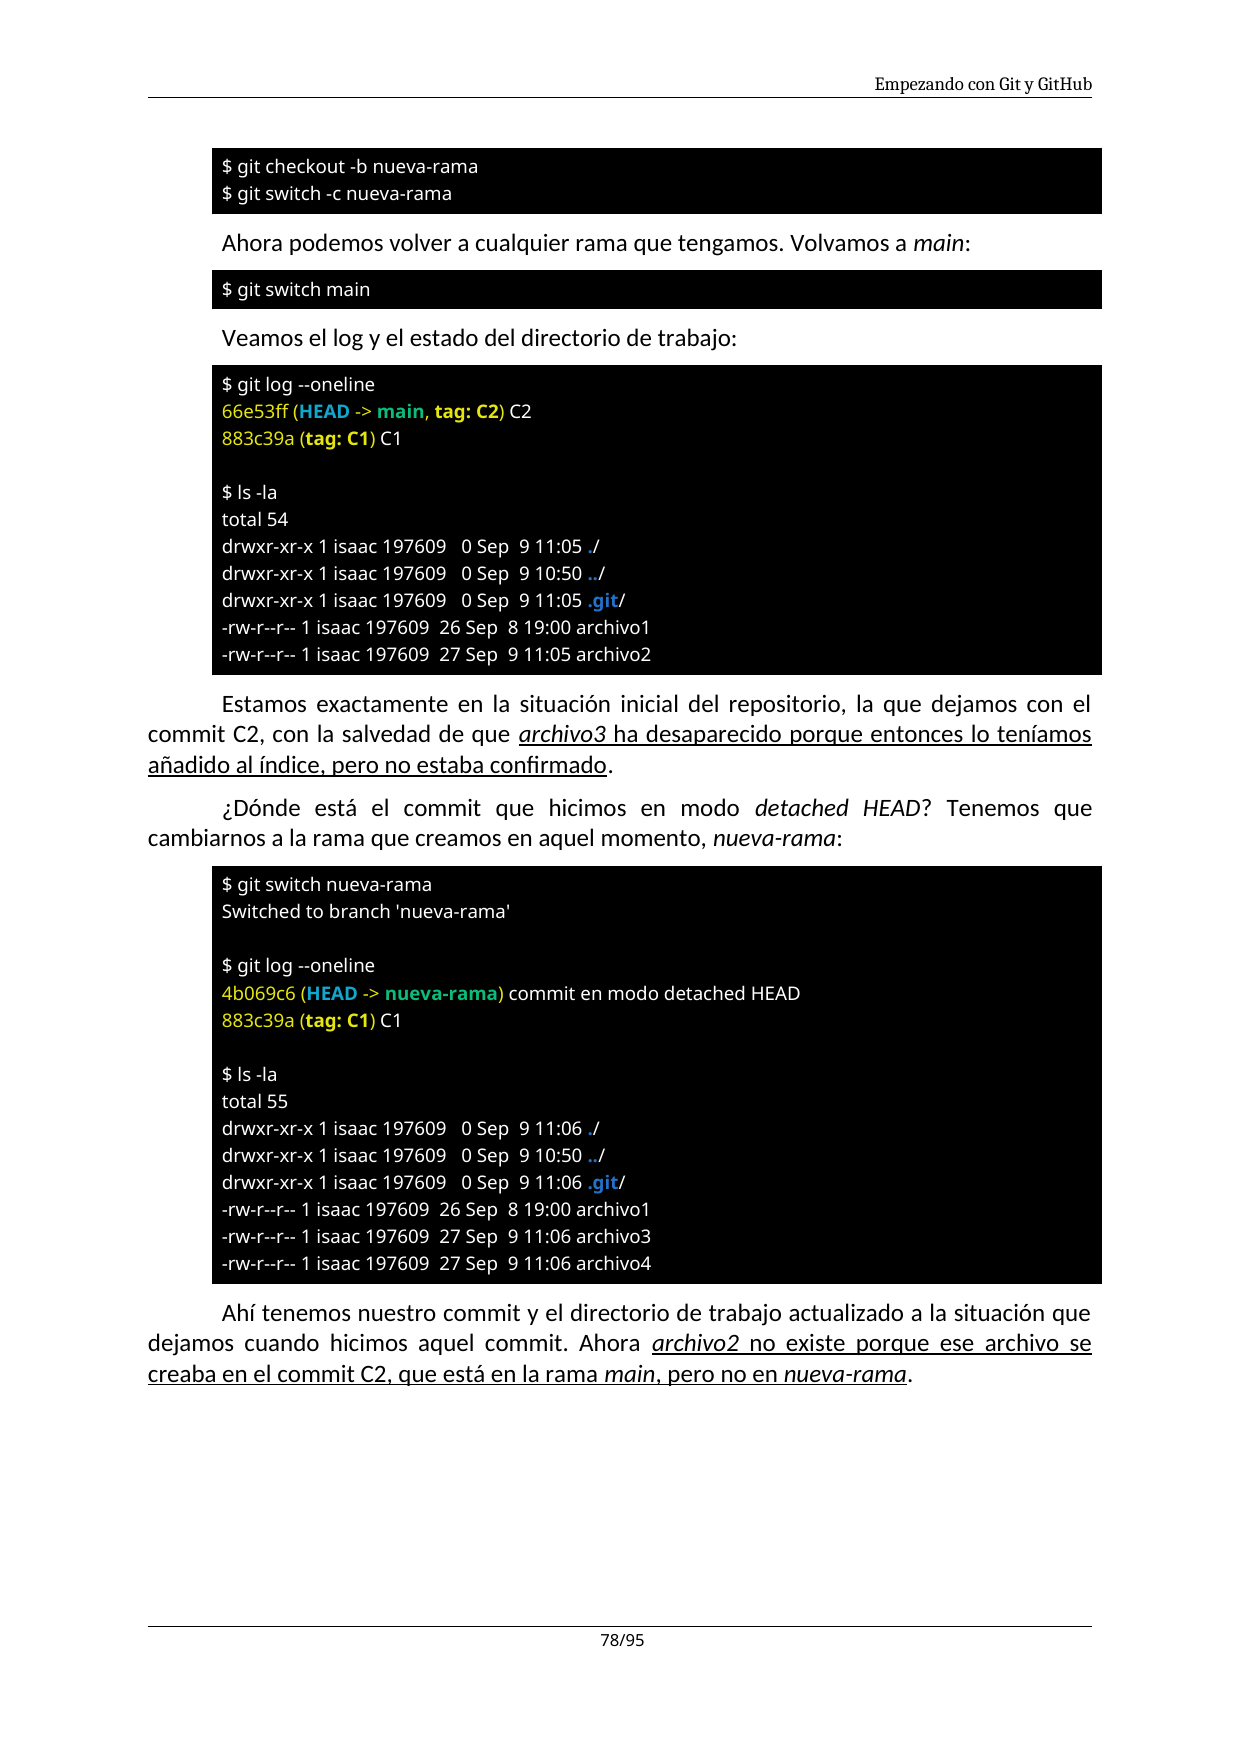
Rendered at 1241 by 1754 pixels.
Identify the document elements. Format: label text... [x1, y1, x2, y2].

text Ahí tenemos nuestro commit y el directorio de trabajo actualizado a la situación que dejamos cuando hicimos aquel commit. Ahora archivo2 no existe porque ese archivo se creaba en el commit C2, que está en la rama main, pero no en nueva-rama. [148, 1297, 1092, 1388]
text -rw-r--r-- 1 isaac 197609 27 Sep 9 11:05 archivo2 [213, 636, 1101, 674]
text drwxr-xr-x 1 isaac 197609 0 Sep 9 11:06 ./ [213, 1109, 1101, 1136]
text Veamos el log y el estado del directorio de trabajo: [148, 322, 1092, 352]
text $ ls -la [213, 473, 1101, 500]
text total 55 [213, 1082, 1101, 1109]
text drwxr-xr-x 1 isaac 197609 0 Sep 9 11:05 ./ [213, 527, 1101, 554]
text Estamos exactamente en la situación inicial del repositorio, la que dejamos con el commit C2, con la salvedad de que archivo3 ha desaparecido porque entonces lo teníamos añadido al índice, pero no estaba confirmado. [148, 688, 1092, 779]
text drwxr-xr-x 1 isaac 197609 0 Sep 9 10:50 ../ [213, 1136, 1101, 1163]
text -rw-r--r-- 1 isaac 197609 27 Sep 9 11:06 archivo4 [213, 1245, 1101, 1283]
text 66e53ff (HEAD -> main, tag: C2) C2 [213, 392, 1101, 419]
text -rw-r--r-- 1 isaac 197609 26 Sep 8 19:00 archivo1 [213, 1191, 1101, 1218]
text drwxr-xr-x 1 isaac 197609 0 Sep 9 11:06 .git/ [213, 1163, 1101, 1191]
text -rw-r--r-- 1 isaac 197609 26 Sep 8 19:00 archivo1 [213, 609, 1101, 636]
text $ git log --oneline [213, 947, 1101, 974]
text $ git switch nueva-rama [213, 867, 1101, 893]
text 883c39a (tag: C1) C1 [213, 419, 1101, 446]
text $ git switch -c nueva-rama [213, 175, 1101, 213]
text Switched to branch 'nueva-rama' [213, 893, 1101, 920]
text $ ls -la [213, 1055, 1101, 1082]
text total 54 [213, 500, 1101, 527]
text $ git checkout -b nueva-rama [213, 149, 1101, 175]
text Ahora podemos volver a cualquier rama que tengamos. Volvamos a main: [148, 227, 1092, 257]
text drwxr-xr-x 1 isaac 197609 0 Sep 9 11:05 .git/ [213, 582, 1101, 609]
text $ git log --oneline [213, 366, 1101, 392]
text $ git switch main [213, 271, 1101, 308]
text ¿Dónde está el commit que hicimos en modo detached HEAD? Tenemos que cambiarnos a la rama que creamos en aquel momento, nueva-rama: [148, 792, 1092, 853]
text 4b069c6 (HEAD -> nueva-rama) commit en modo detached HEAD [213, 974, 1101, 1001]
text drwxr-xr-x 1 isaac 197609 0 Sep 9 10:50 ../ [213, 554, 1101, 582]
text 883c39a (tag: C1) C1 [213, 1001, 1101, 1028]
text -rw-r--r-- 1 isaac 197609 27 Sep 9 11:06 archivo3 [213, 1218, 1101, 1245]
